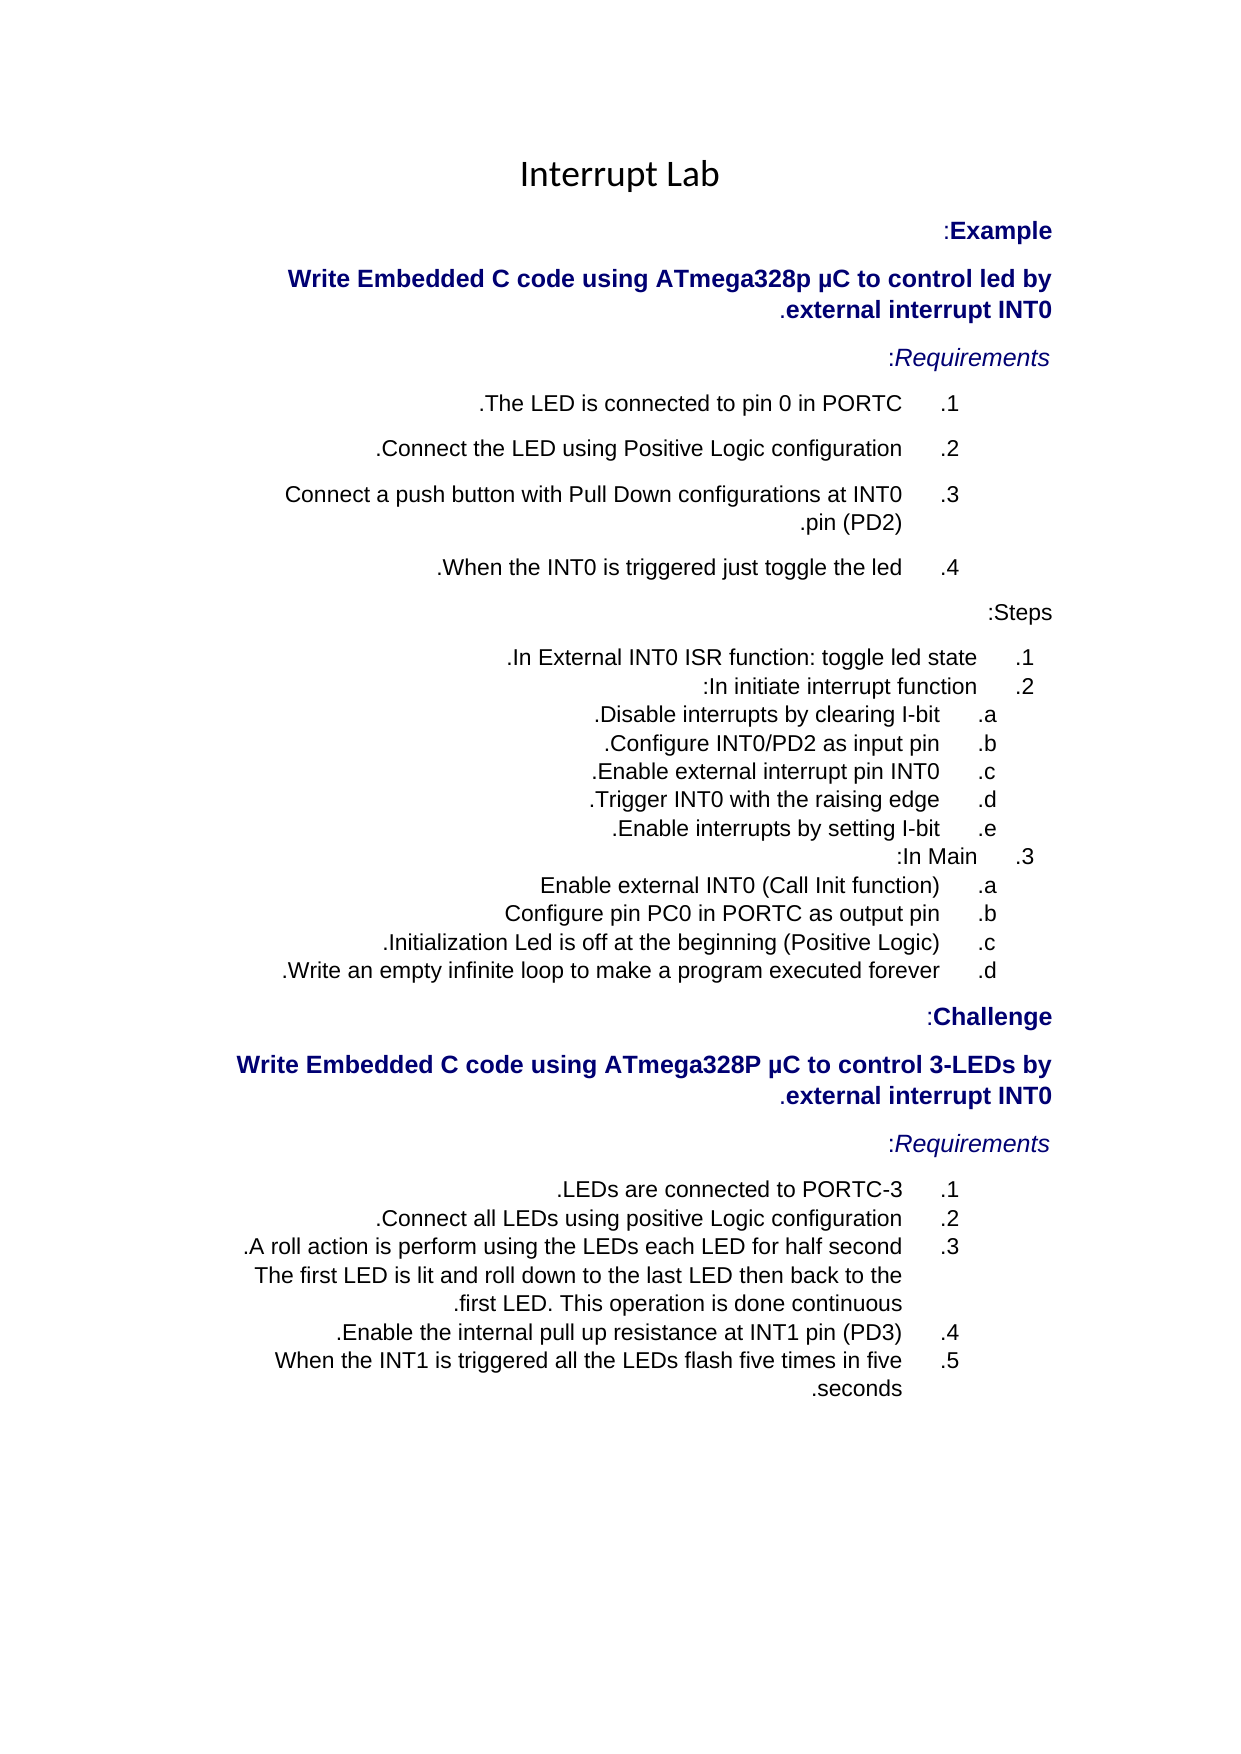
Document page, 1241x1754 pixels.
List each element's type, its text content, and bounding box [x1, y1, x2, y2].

text Interrupt Lab [187, 150, 1053, 196]
list Enable external INT0 (Call Init function) [187, 872, 978, 898]
list The LED is connected to pin 0 in PORTC. [187, 390, 940, 417]
text Requirements: [187, 1129, 1053, 1157]
list In initiate interrupt function: [187, 673, 1015, 699]
text Example: [187, 216, 1053, 245]
list Configure INT0/PD2 as input pin. [187, 729, 978, 756]
text Write Embedded C code using ATmega328P µC to control 3-LEDs by external interrupt INT0. [187, 1050, 1053, 1110]
list A roll action is perform using the LEDs each LED for half second. The first LED is lit and roll down to the last LED then back to the first LED. This operation is done continuous. [187, 1233, 940, 1316]
list Configure pin PC0 in PORTC as output pin [187, 900, 978, 927]
list In External INT0 ISR function: toggle led state. [187, 644, 1015, 671]
list Enable the internal pull up resistance at INT1 pin (PD3). [187, 1318, 940, 1345]
list Connect all LEDs using positive Logic configuration. [187, 1205, 940, 1231]
list In Main: [187, 843, 1015, 870]
list Write an empty infinite loop to make a program executed forever. [187, 957, 978, 983]
list Disable interrupts by clearing I-bit. [187, 701, 978, 727]
list Initialization Led is off at the beginning (Positive Logic). [187, 929, 978, 955]
list Enable interrupts by setting I-bit. [187, 815, 978, 841]
text Requirements: [187, 343, 1053, 371]
list Enable external interrupt pin INT0. [187, 758, 978, 784]
list When the INT0 is triggered just toggle the led. [187, 554, 940, 580]
list Connect a push button with Pull Down configurations at INT0 pin (PD2). [187, 481, 940, 535]
list Trigger INT0 with the raising edge. [187, 786, 978, 813]
text Challenge: [187, 1002, 1053, 1031]
text Steps: [187, 599, 1053, 626]
list 3-LEDs are connected to PORTC. [187, 1176, 940, 1203]
list When the INT1 is triggered all the LEDs flash five times in five seconds. [187, 1347, 940, 1402]
text Write Embedded C code using ATmega328p µC to control led by external interrupt INT0. [187, 264, 1053, 324]
list Connect the LED using Positive Logic configuration. [187, 435, 940, 462]
